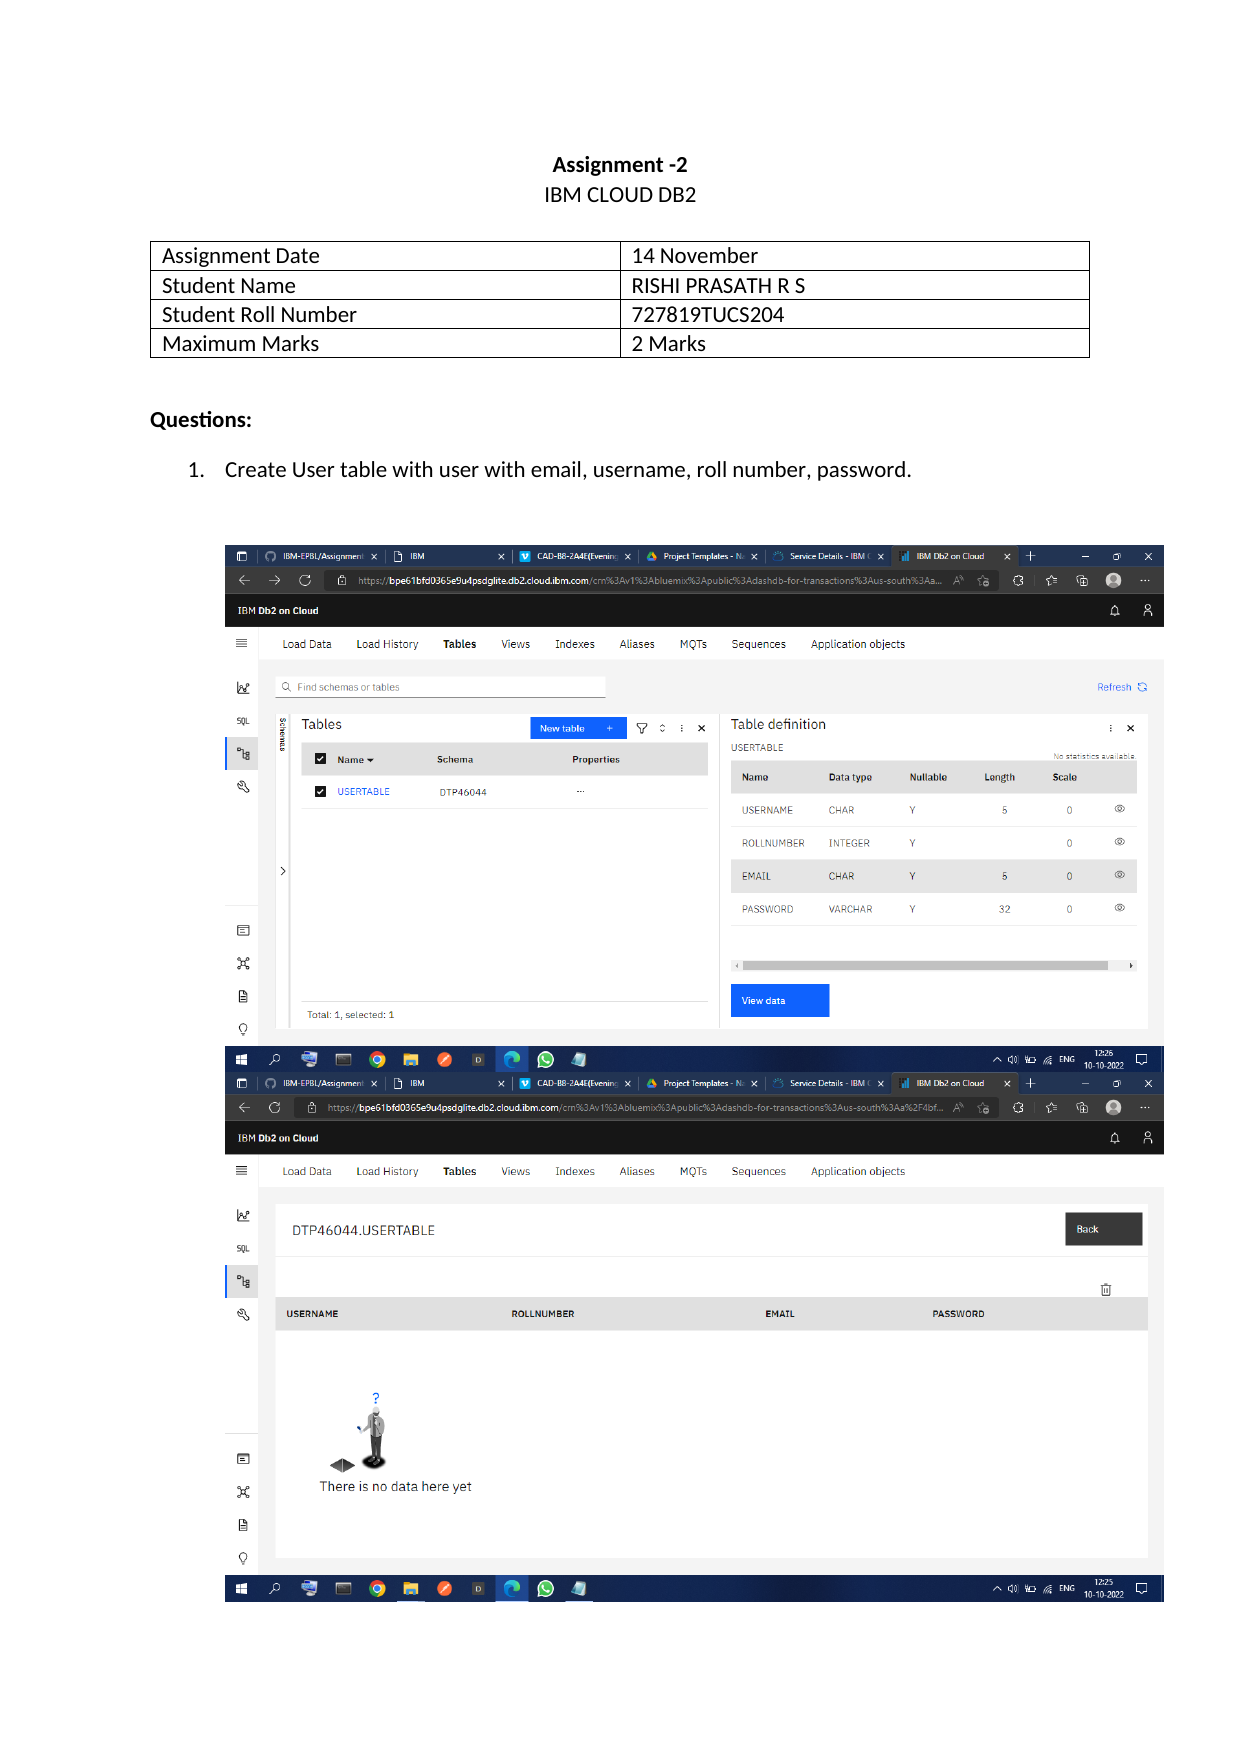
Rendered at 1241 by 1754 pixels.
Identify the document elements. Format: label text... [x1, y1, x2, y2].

text Assignment -2 [150, 150, 1090, 178]
table_header 14 November [621, 242, 1089, 270]
table_cell Maximum Marks [151, 329, 620, 357]
table_cell 727819TUCS204 [621, 300, 1089, 328]
text IBM CLOUD DB2 [150, 180, 1090, 208]
table_cell Student Roll Number [151, 300, 620, 328]
text Questions: [150, 405, 1090, 433]
table_cell 2 Marks [621, 329, 1089, 357]
table_cell Student Name [151, 271, 620, 299]
list Create User table with user with email, username, roll number, password. [187, 452, 1090, 483]
table_header Assignment Date [151, 242, 620, 270]
picture [225, 545, 1164, 1602]
table_cell RISHI PRASATH R S [621, 271, 1089, 299]
